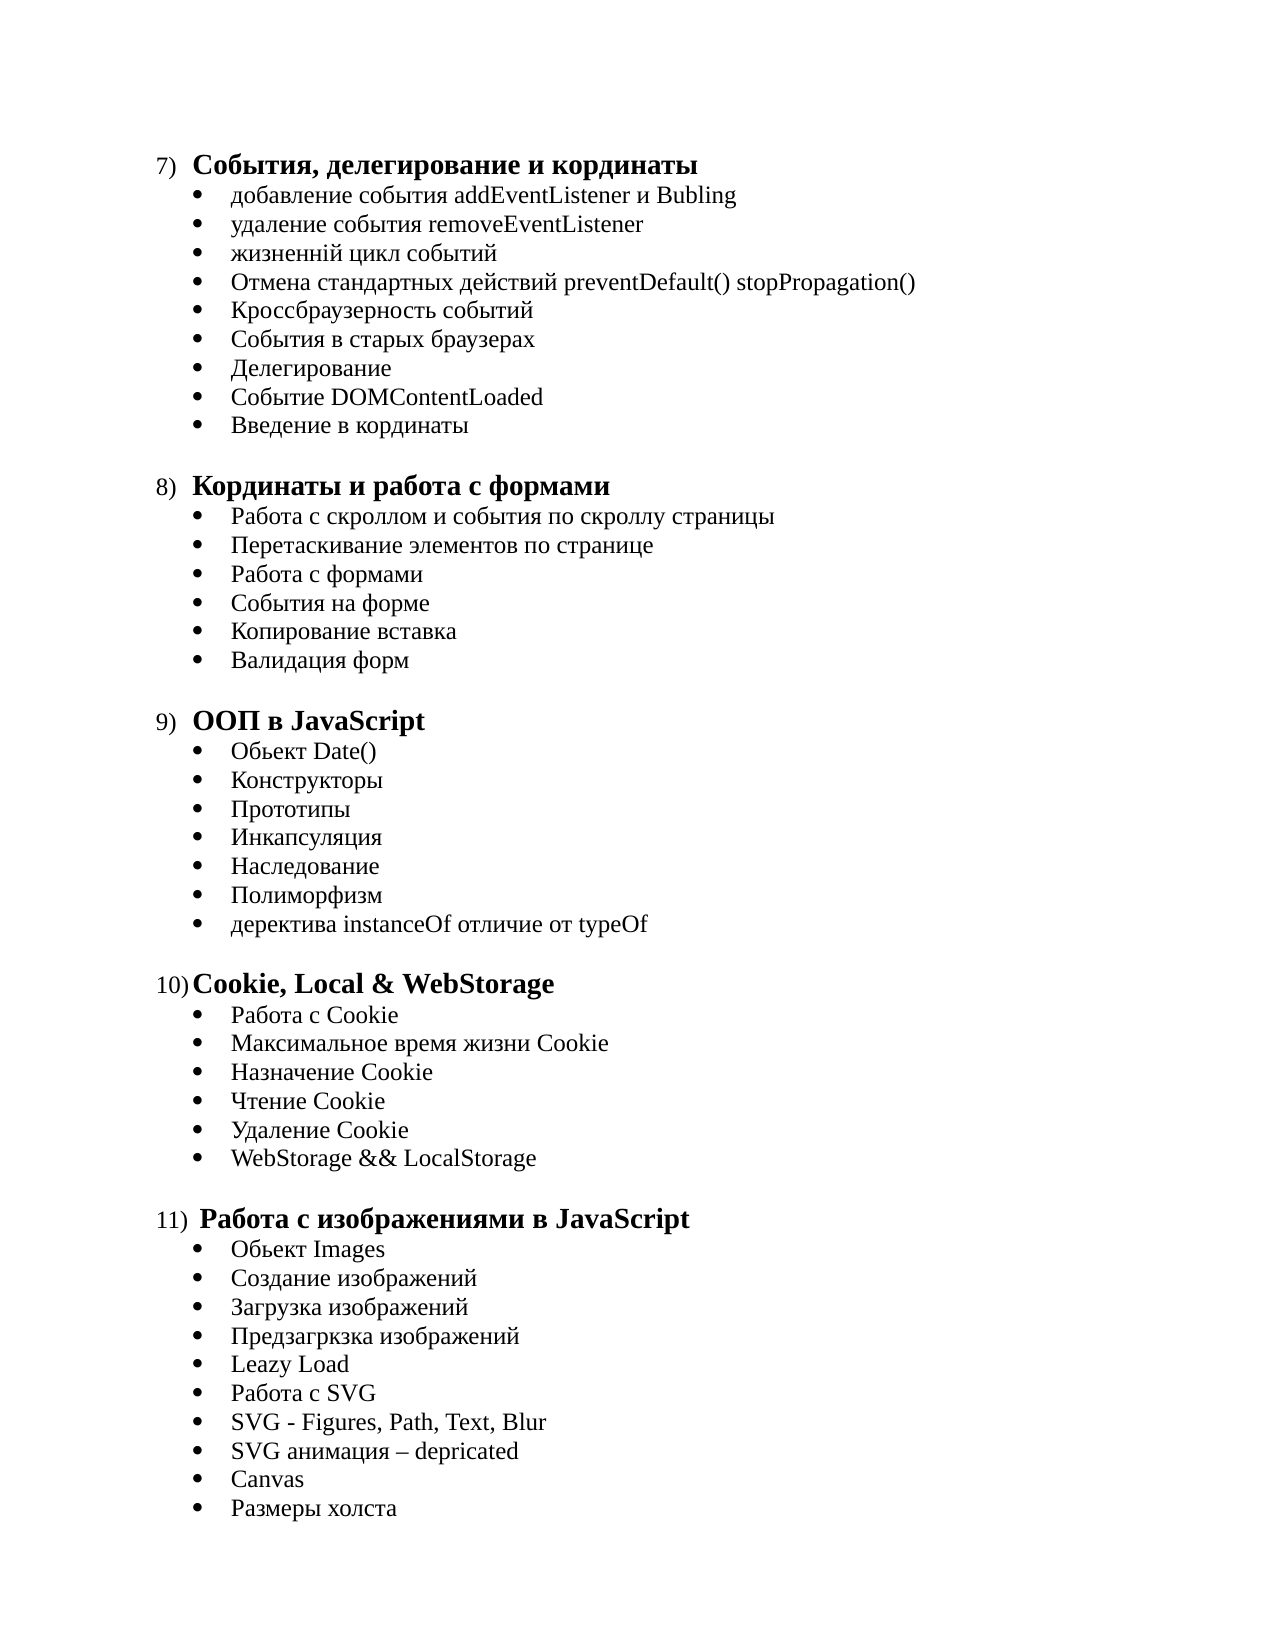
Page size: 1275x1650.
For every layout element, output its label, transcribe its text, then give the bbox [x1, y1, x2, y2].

list SVG анимация – depricated [193, 1436, 1157, 1464]
list удаление события removeEventListener [193, 209, 1157, 238]
list Делегирование [193, 353, 1157, 382]
list События, делегирование и кординаты [156, 147, 1157, 180]
list жизненній цикл событий [193, 238, 1157, 267]
list Полиморфизм [193, 880, 1157, 909]
list Работа с скроллом и события по скроллу страницы [193, 501, 1157, 530]
list Canvas [193, 1464, 1157, 1493]
list Конструкторы [193, 765, 1157, 794]
list Валидация форм [193, 645, 1157, 674]
list События на форме [193, 588, 1157, 616]
list Удаление Cookie [193, 1115, 1157, 1143]
list Обьект Images [193, 1234, 1157, 1263]
list добавление события addEventListener и Bubling [193, 180, 1157, 209]
list ООП в JavaScript [156, 703, 1157, 736]
list Прототипы [193, 794, 1157, 822]
list События в старых браузерах [193, 324, 1157, 353]
list Работа с изображениями в JavaScript [156, 1201, 1157, 1234]
list Максимальное время жизни Cookie [193, 1028, 1157, 1057]
list Предзагркзка изображений [193, 1321, 1157, 1349]
list WebStorage && LocalStorage [193, 1143, 1157, 1172]
list Копирование вставка [193, 616, 1157, 645]
list Инкапсуляция [193, 822, 1157, 851]
list Наследование [193, 851, 1157, 880]
list Перетаскивание элементов по странице [193, 530, 1157, 559]
list Работа с SVG [193, 1378, 1157, 1407]
list деректива instanceOf отличие от typeOf [193, 909, 1157, 937]
list Работа с Cookie [193, 1000, 1157, 1028]
list Введение в кординаты [193, 410, 1157, 439]
list Cookie, Local & WebStorage [156, 966, 1157, 1000]
list Отмена стандартных действий preventDefault() stopPropagation() [193, 267, 1157, 295]
list Назначение Cookie [193, 1057, 1157, 1086]
list Кроссбраузерность событий [193, 295, 1157, 324]
list Обьект Date() [193, 736, 1157, 765]
list Размеры холста [193, 1493, 1157, 1522]
list Чтение Cookie [193, 1086, 1157, 1115]
list Работа с формами [193, 559, 1157, 588]
list SVG - Figures, Path, Text, Blur [193, 1407, 1157, 1436]
list Событие DOMContentLoaded [193, 382, 1157, 410]
list Загрузка изображений [193, 1292, 1157, 1321]
list Кординаты и работа с формами [156, 468, 1157, 501]
list Leazy Load [193, 1349, 1157, 1378]
list Создание изображений [193, 1263, 1157, 1292]
